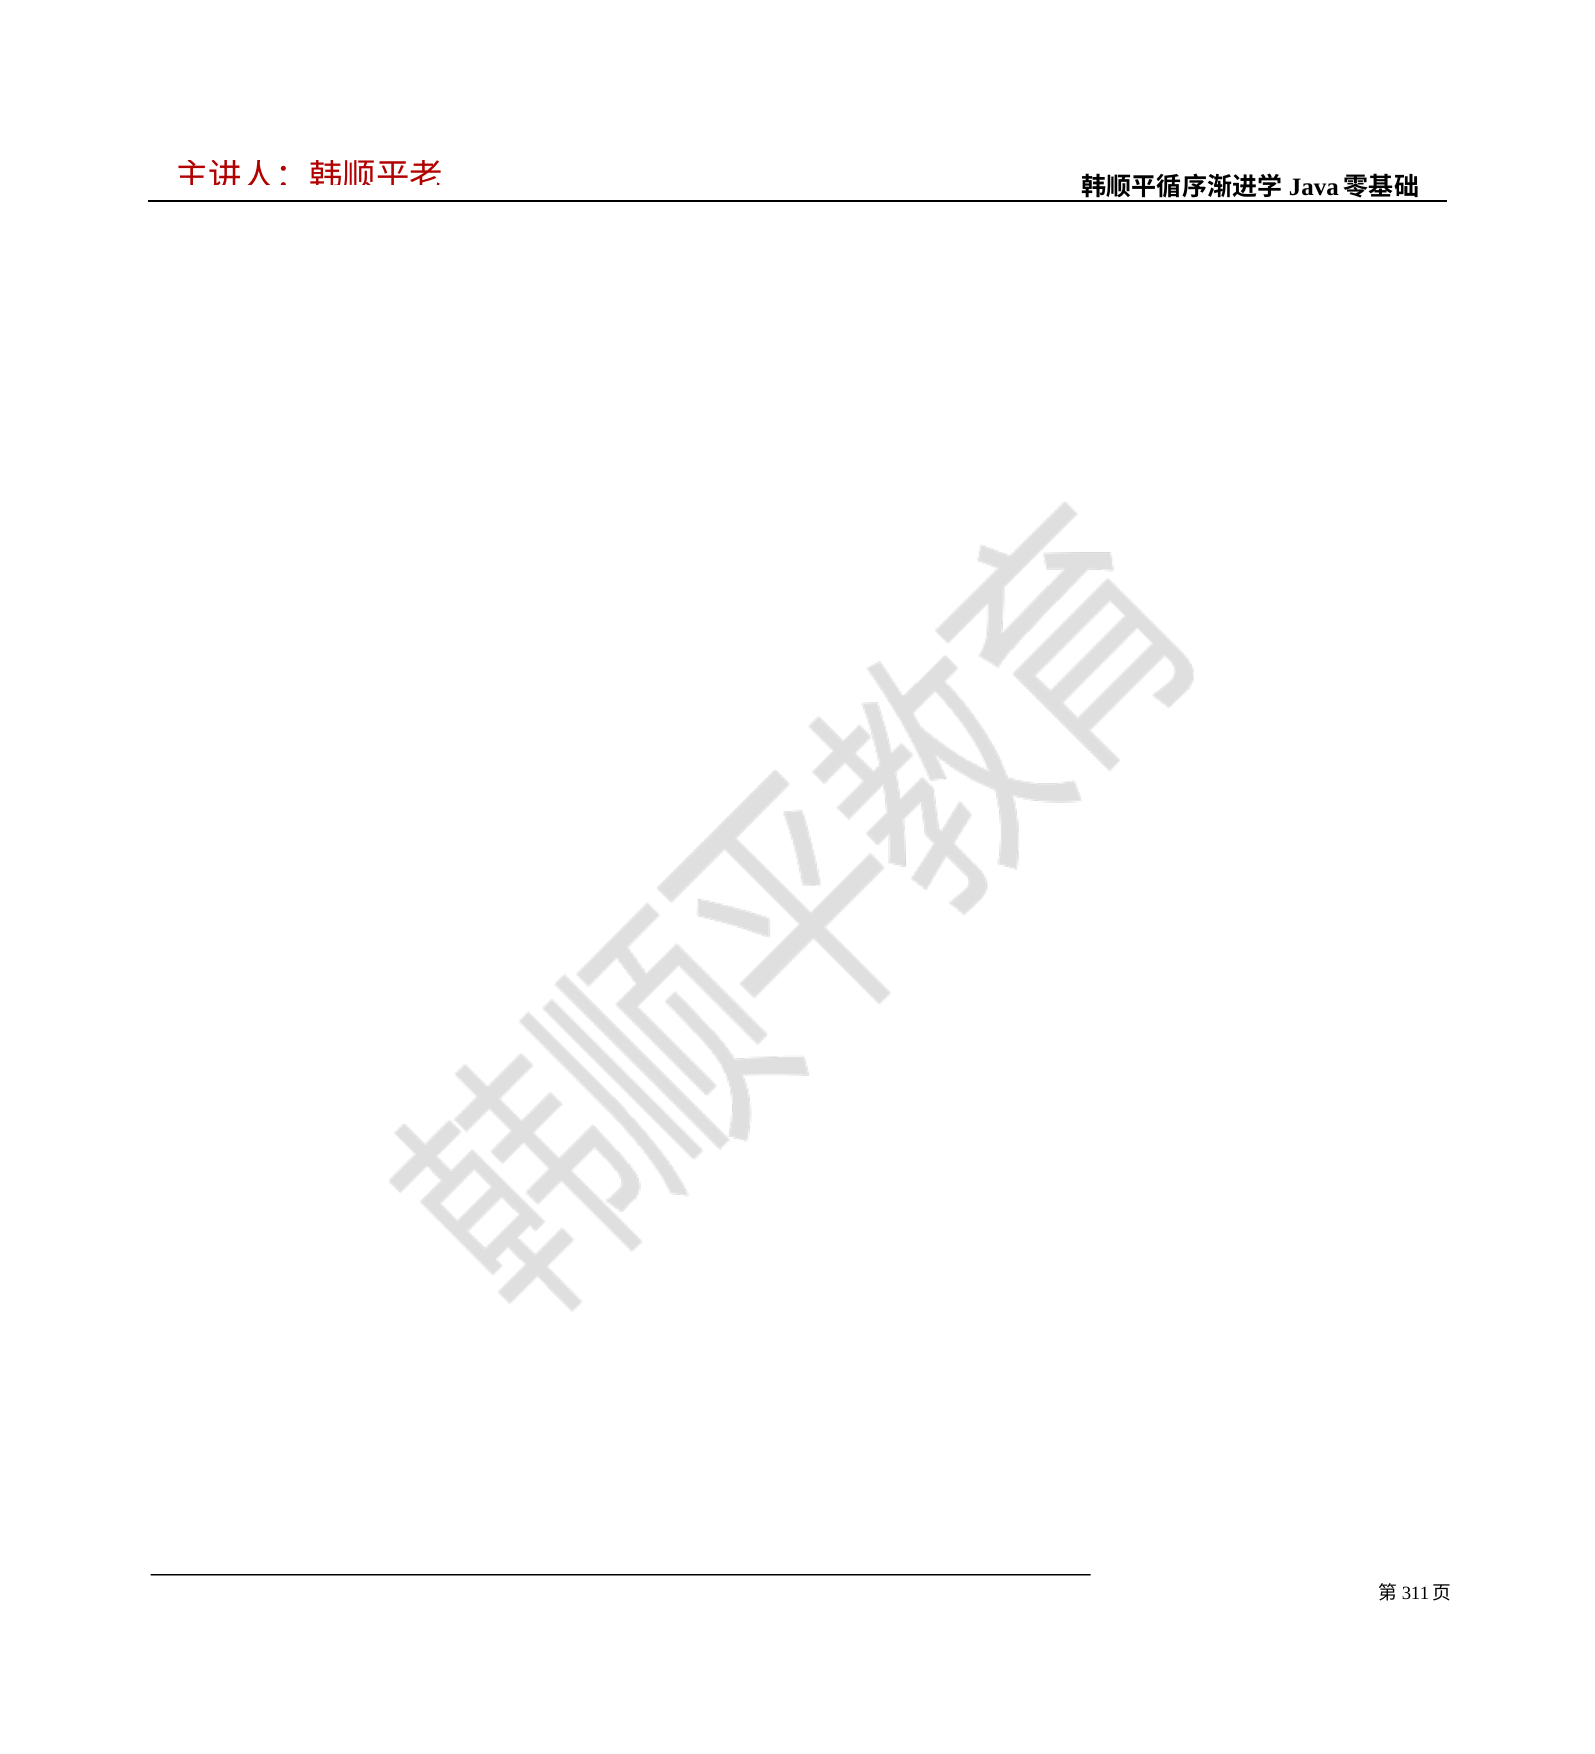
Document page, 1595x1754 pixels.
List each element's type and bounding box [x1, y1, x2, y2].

picture [389, 501, 1195, 1312]
picture [150, 1574, 1091, 1578]
